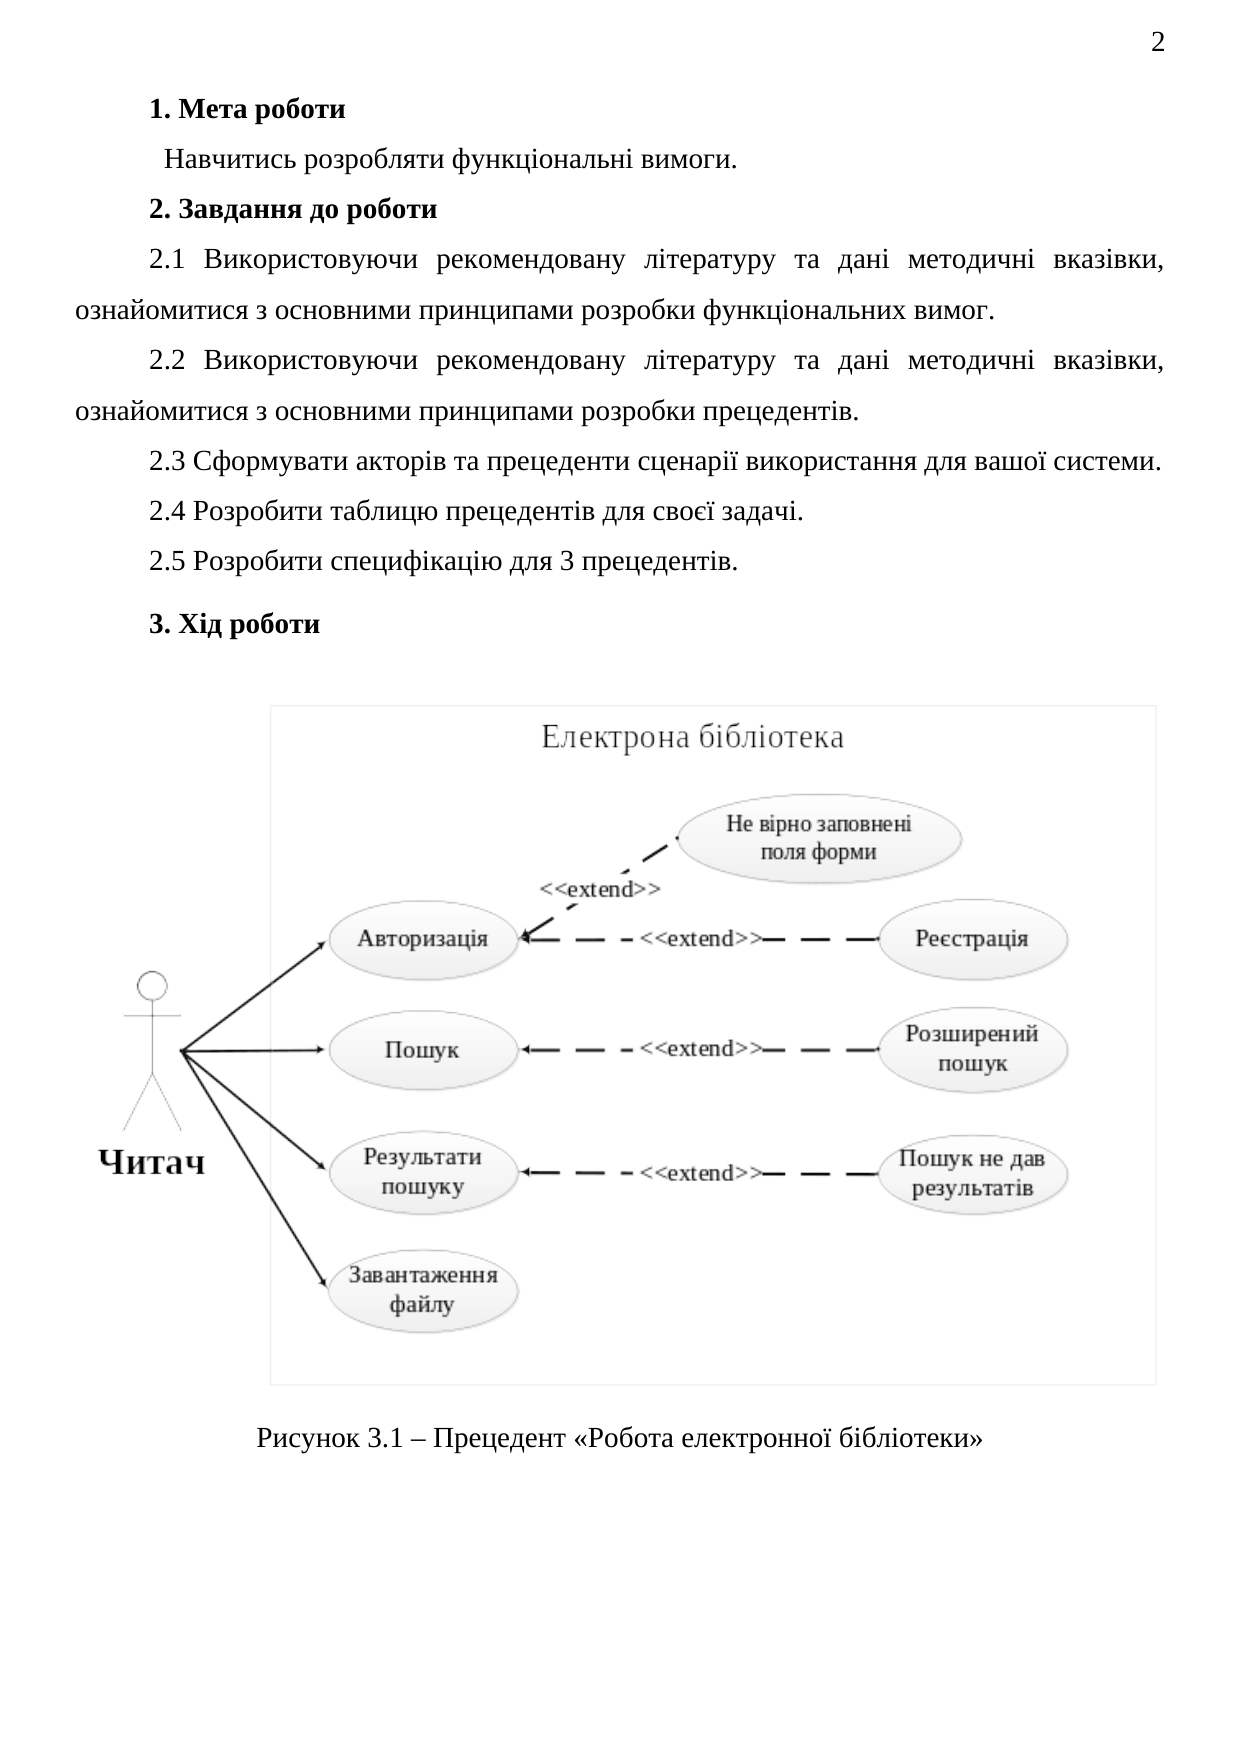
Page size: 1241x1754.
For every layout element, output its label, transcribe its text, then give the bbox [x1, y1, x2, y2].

subtitle 3. Хід роботи [75, 606, 1165, 640]
text Рисунок 3.1 – Прецедент «Робота електронної бібліотеки» [75, 1420, 1165, 1454]
subtitle 2.5 Розробити специфікацію для 3 прецедентів. [75, 543, 1165, 577]
subtitle 2.4 Розробити таблицю прецедентів для своєї задачі. [75, 493, 1165, 527]
subtitle 2.3 Сформувати акторів та прецеденти сценарії використання для вашої системи. [75, 443, 1165, 476]
subtitle 2.2 Використовуючи рекомендовану літературу та дані методичні вказівки, ознайомитися з основними принципами розробки прецедентів. [75, 342, 1165, 426]
text Навчитись розробляти функціональні вимоги. [75, 141, 1165, 174]
subtitle 2.1 Використовуючи рекомендовану літературу та дані методичні вказівки, ознайомитися з основними принципами розробки функціональних вимог. [75, 242, 1165, 326]
subtitle 1. Мета роботи [75, 91, 1165, 124]
subtitle 2. Завдання до роботи [75, 191, 1165, 225]
